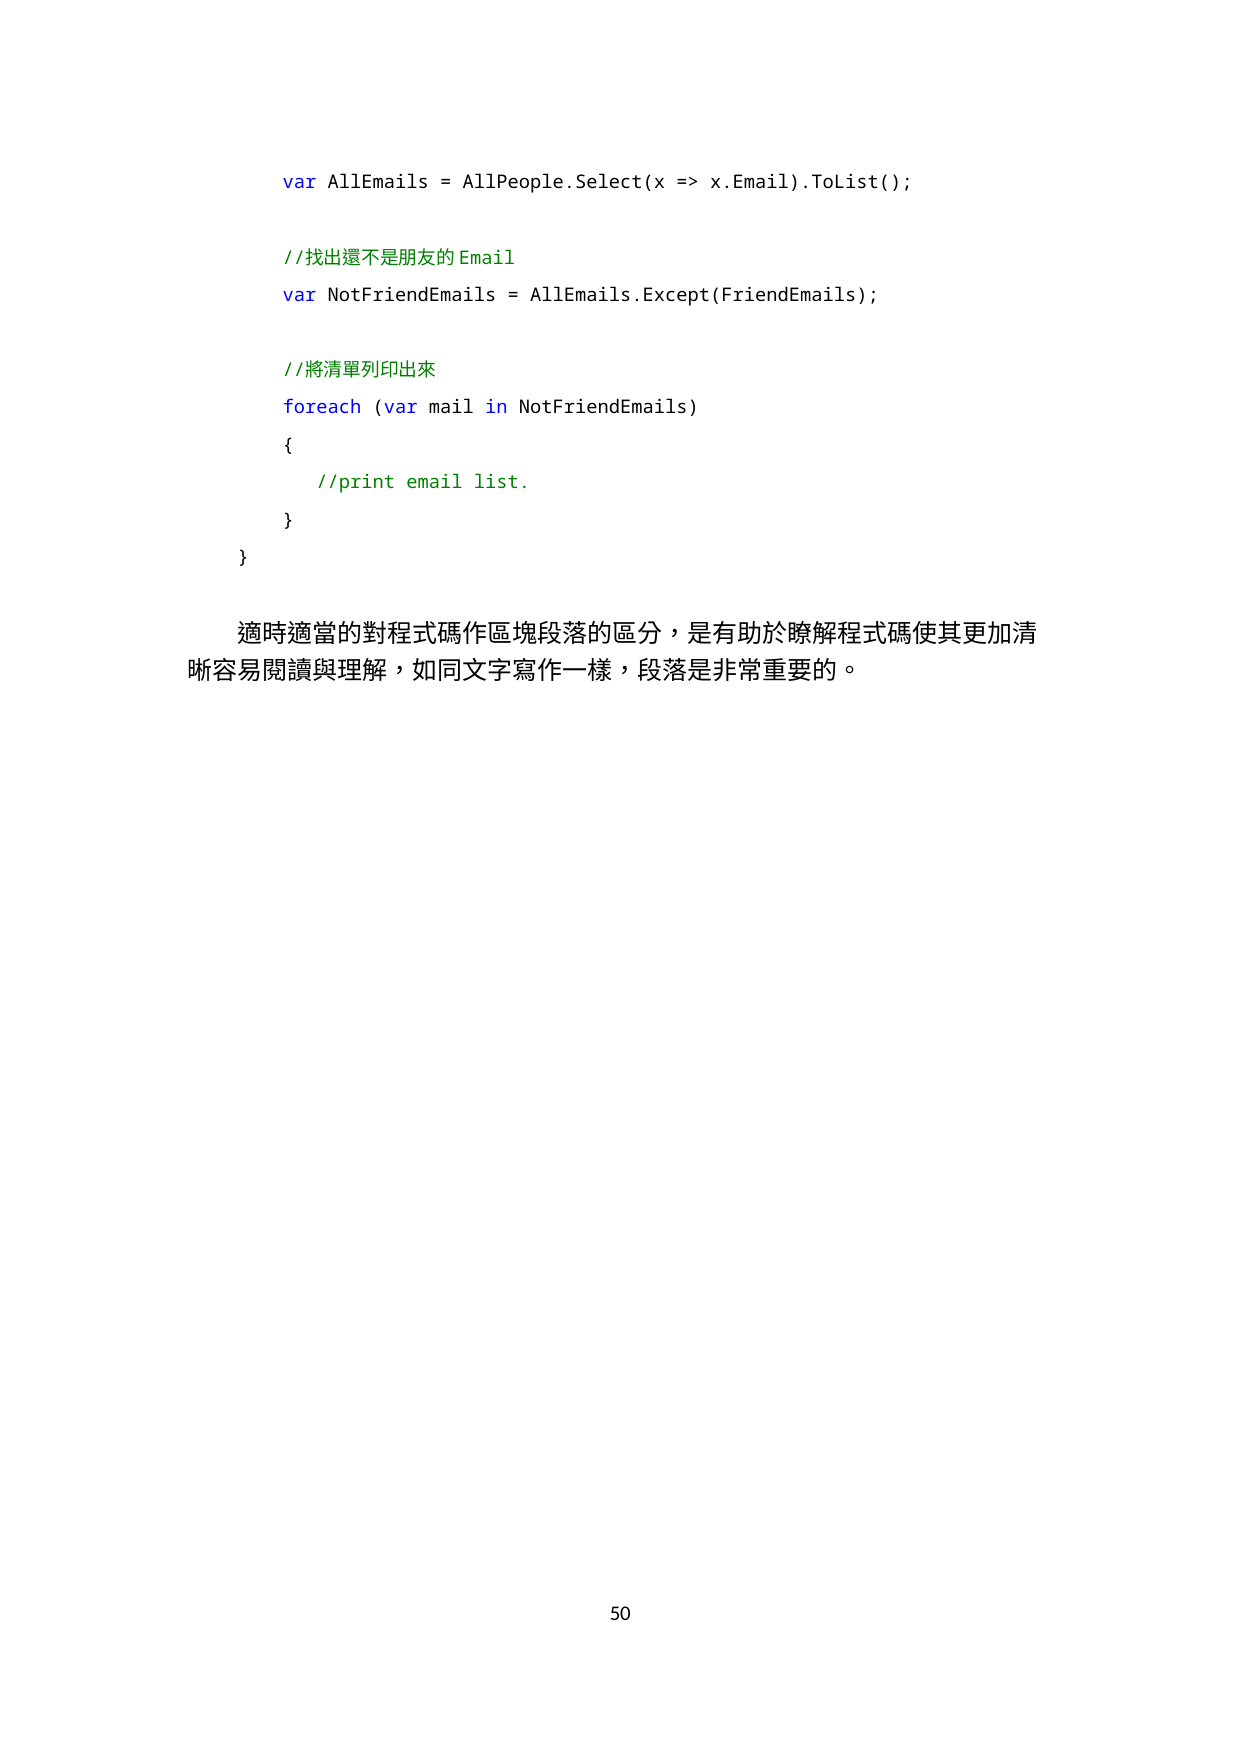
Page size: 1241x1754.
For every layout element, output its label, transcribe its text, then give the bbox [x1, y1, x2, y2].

text } [237, 500, 1053, 537]
text var NotFriendEmails = AllEmails.Except(FriendEmails); [237, 275, 1053, 312]
text foreach (var mail in NotFriendEmails) [237, 387, 1053, 425]
text { [237, 425, 1053, 462]
text //將清單列印出來 [237, 350, 1053, 387]
text } [237, 537, 1053, 575]
text var AllEmails = AllPeople.Select(x => x.Email).ToList(); [237, 162, 1053, 200]
text //print email list. [237, 462, 1053, 500]
text //找出還不是朋友的Email [237, 237, 1053, 275]
text 適時適當的對程式碼作區塊段落的區分，是有助於瞭解程式碼使其更加清晰容易閱讀與理解，如同文字寫作一樣，段落是非常重要的。 [187, 612, 1053, 687]
